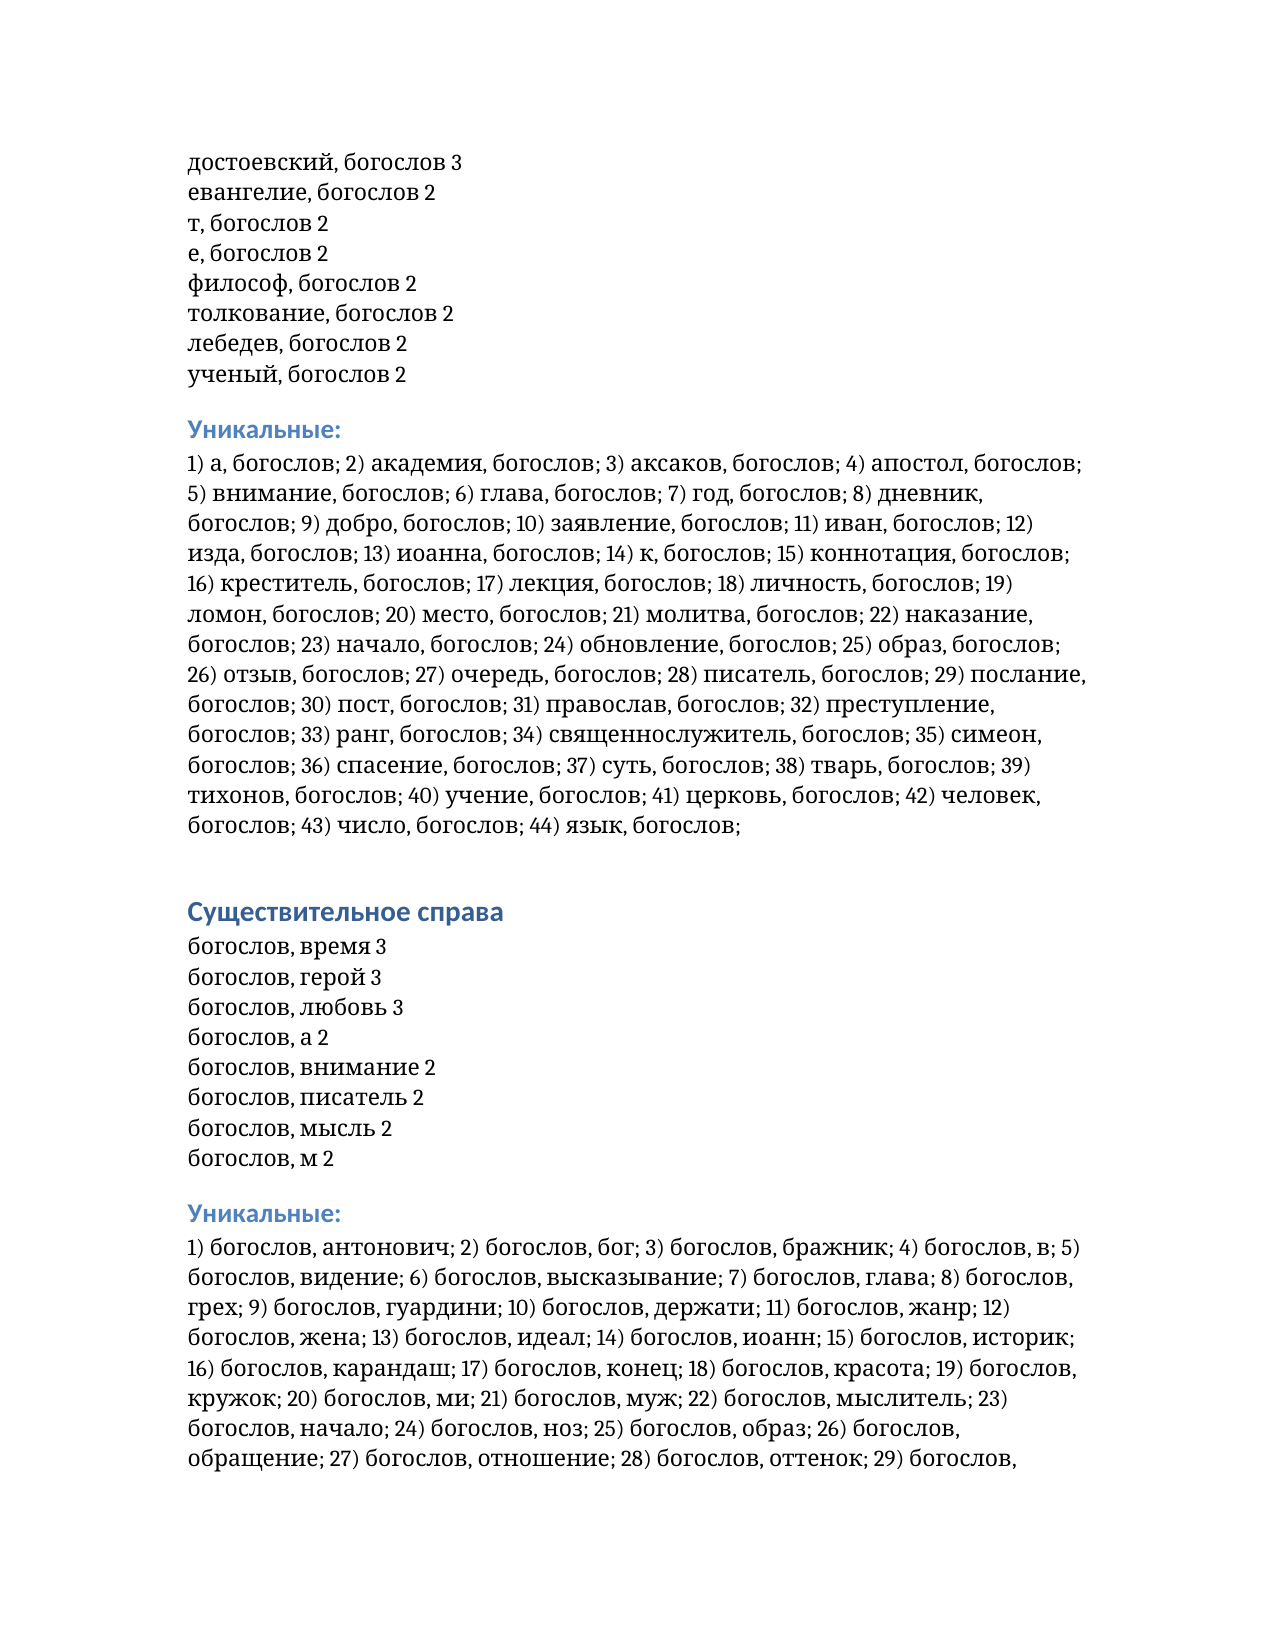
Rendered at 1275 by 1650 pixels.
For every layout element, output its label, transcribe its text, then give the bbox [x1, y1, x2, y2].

subtitle Уникальные: [187, 1197, 1087, 1229]
subtitle Существительное справа [187, 893, 1087, 929]
text богослов, время 3 богослов, герой 3 богослов, любовь 3 богослов, а 2 богослов, внимание 2 богослов, писатель 2 богослов, мысль 2 богослов, м 2 [187, 934, 1087, 1172]
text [187, 1234, 1087, 1472]
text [187, 150, 1087, 388]
subtitle Уникальные: [187, 412, 1087, 446]
text 1) а, богослов; 2) академия, богослов; 3) аксаков, богослов; 4) апостол, богослов; 5) внимание, богослов; 6) глава, богослов; 7) год, богослов; 8) дневник, богослов; 9) добро, богослов; 10) заявление, богослов; 11) иван, богослов; 12) изда, богослов; 13) иоанна, богослов; 14) к, богослов; 15) коннотация, богослов; 16) креститель, богослов; 17) лекция, богослов; 18) личность, богослов; 19) ломон, богослов; 20) место, богослов; 21) молитва, богослов; 22) наказание, богослов; 23) начало, богослов; 24) обновление, богослов; 25) образ, богослов; 26) отзыв, богослов; 27) очередь, богослов; 28) писатель, богослов; 29) послание, богослов; 30) пост, богослов; 31) православ, богослов; 32) преступление, богослов; 33) ранг, богослов; 34) священнослужитель, богослов; 35) симеон, богослов; 36) спасение, богослов; 37) суть, богослов; 38) тварь, богослов; 39) тихонов, богослов; 40) учение, богослов; 41) церковь, богослов; 42) человек, богослов; 43) число, богослов; 44) язык, богослов; [187, 450, 1087, 839]
